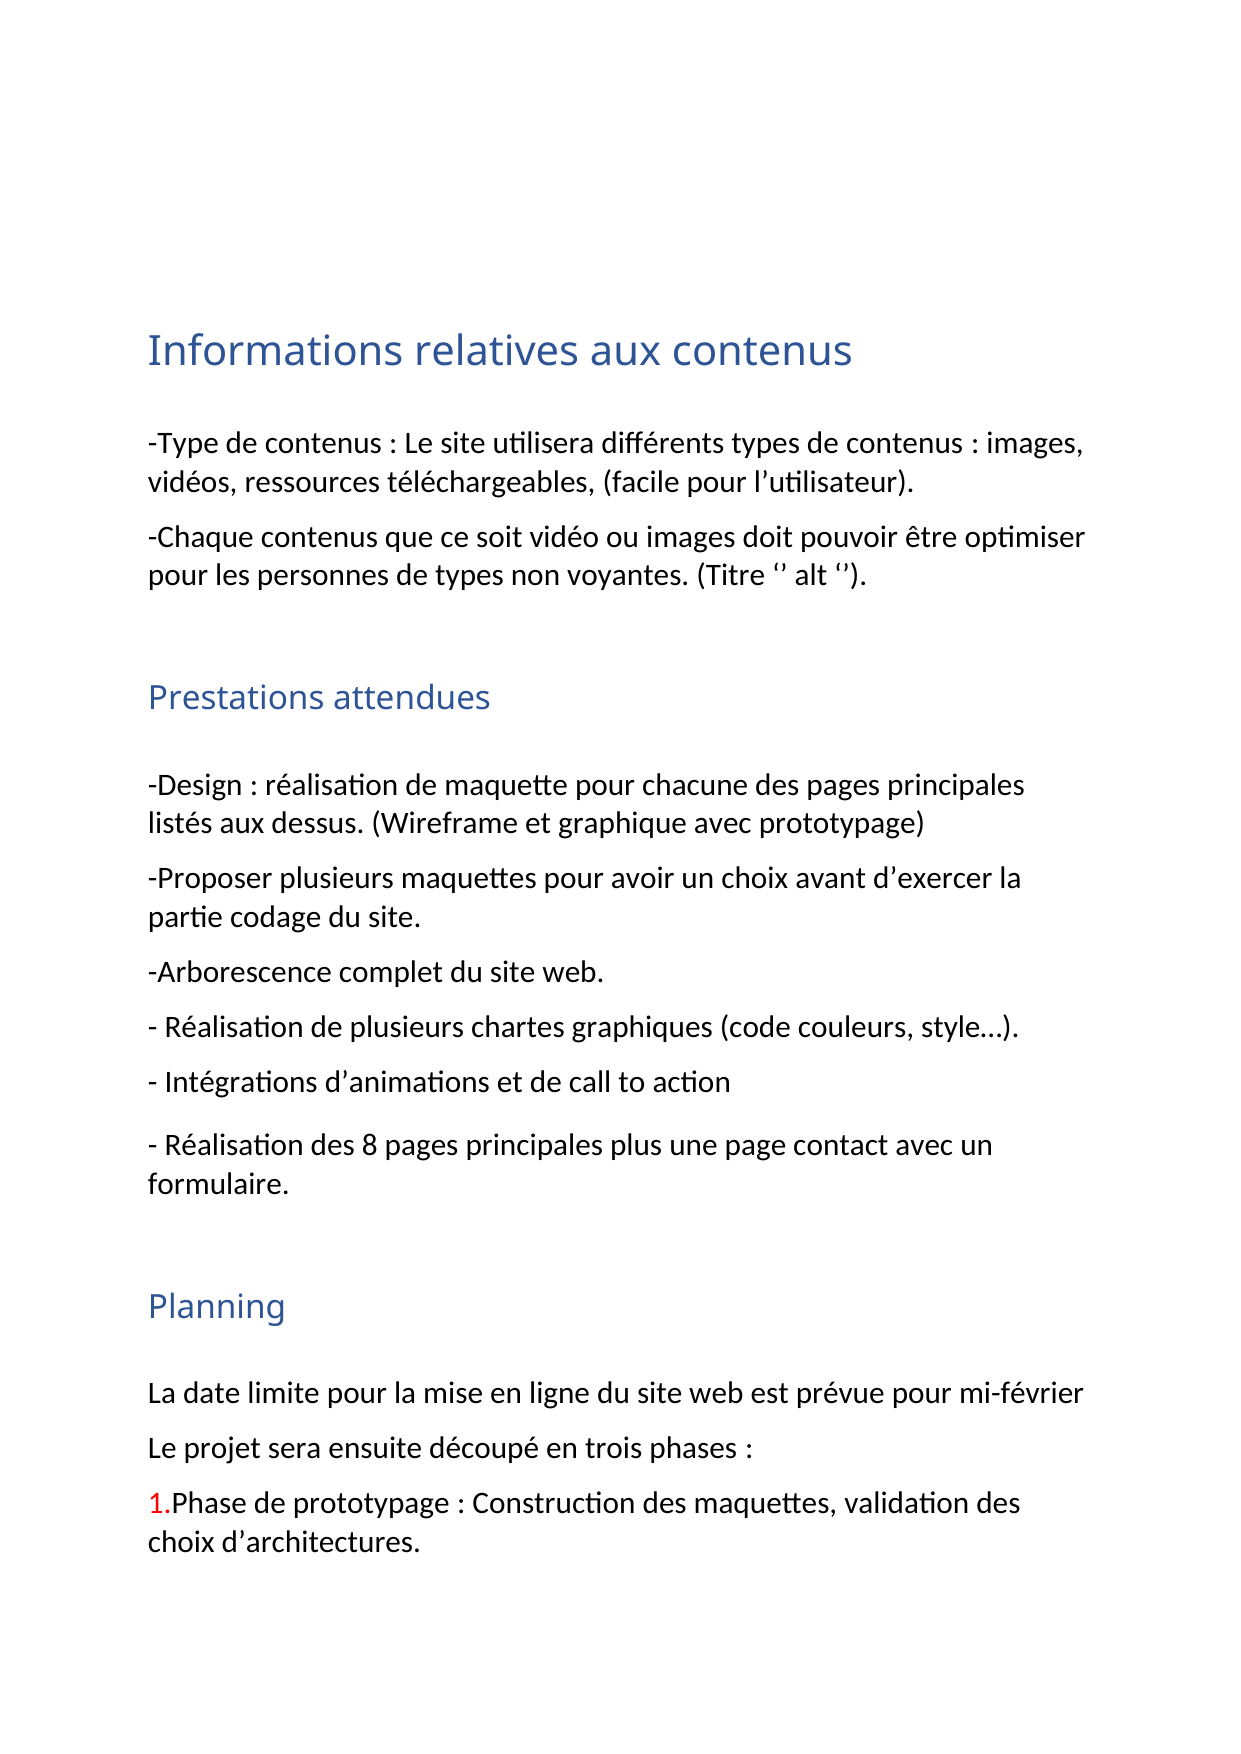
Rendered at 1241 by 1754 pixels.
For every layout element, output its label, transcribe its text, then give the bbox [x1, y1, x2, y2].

text -Chaque contenus que ce soit vidéo ou images doit pouvoir être optimiser pour les personnes de types non voyantes. (Titre ‘’ alt ‘’). [148, 517, 1093, 593]
text -Arborescence complet du site web. [148, 952, 1093, 990]
text - Réalisation de plusieurs chartes graphiques (code couleurs, style…). [148, 1007, 1093, 1045]
text -Proposer plusieurs maquettes pour avoir un choix avant d’exercer la partie codage du site. [148, 858, 1093, 935]
subtitle Planning [148, 1282, 1093, 1328]
text -Type de contenus : Le site utilisera différents types de contenus : images, vidéos, ressources téléchargeables, (facile pour l’utilisateur). [148, 423, 1093, 500]
text - Intégrations d’animations et de call to action [148, 1062, 1093, 1100]
subtitle Prestations attendues [148, 674, 1093, 719]
text 1.Phase de prototypage : Construction des maquettes, validation des choix d’architectures. [148, 1483, 1093, 1560]
text -Design : réalisation de maquette pour chacune des pages principales listés aux dessus. (Wireframe et graphique avec prototypage) [148, 765, 1093, 841]
text - Réalisation des 8 pages principales plus une page contact avec un formulaire. [148, 1125, 1093, 1202]
text La date limite pour la mise en ligne du site web est prévue pour mi-février [148, 1373, 1093, 1411]
text Le projet sera ensuite découpé en trois phases : [148, 1428, 1093, 1466]
subtitle Informations relatives aux contenus [148, 321, 1093, 378]
